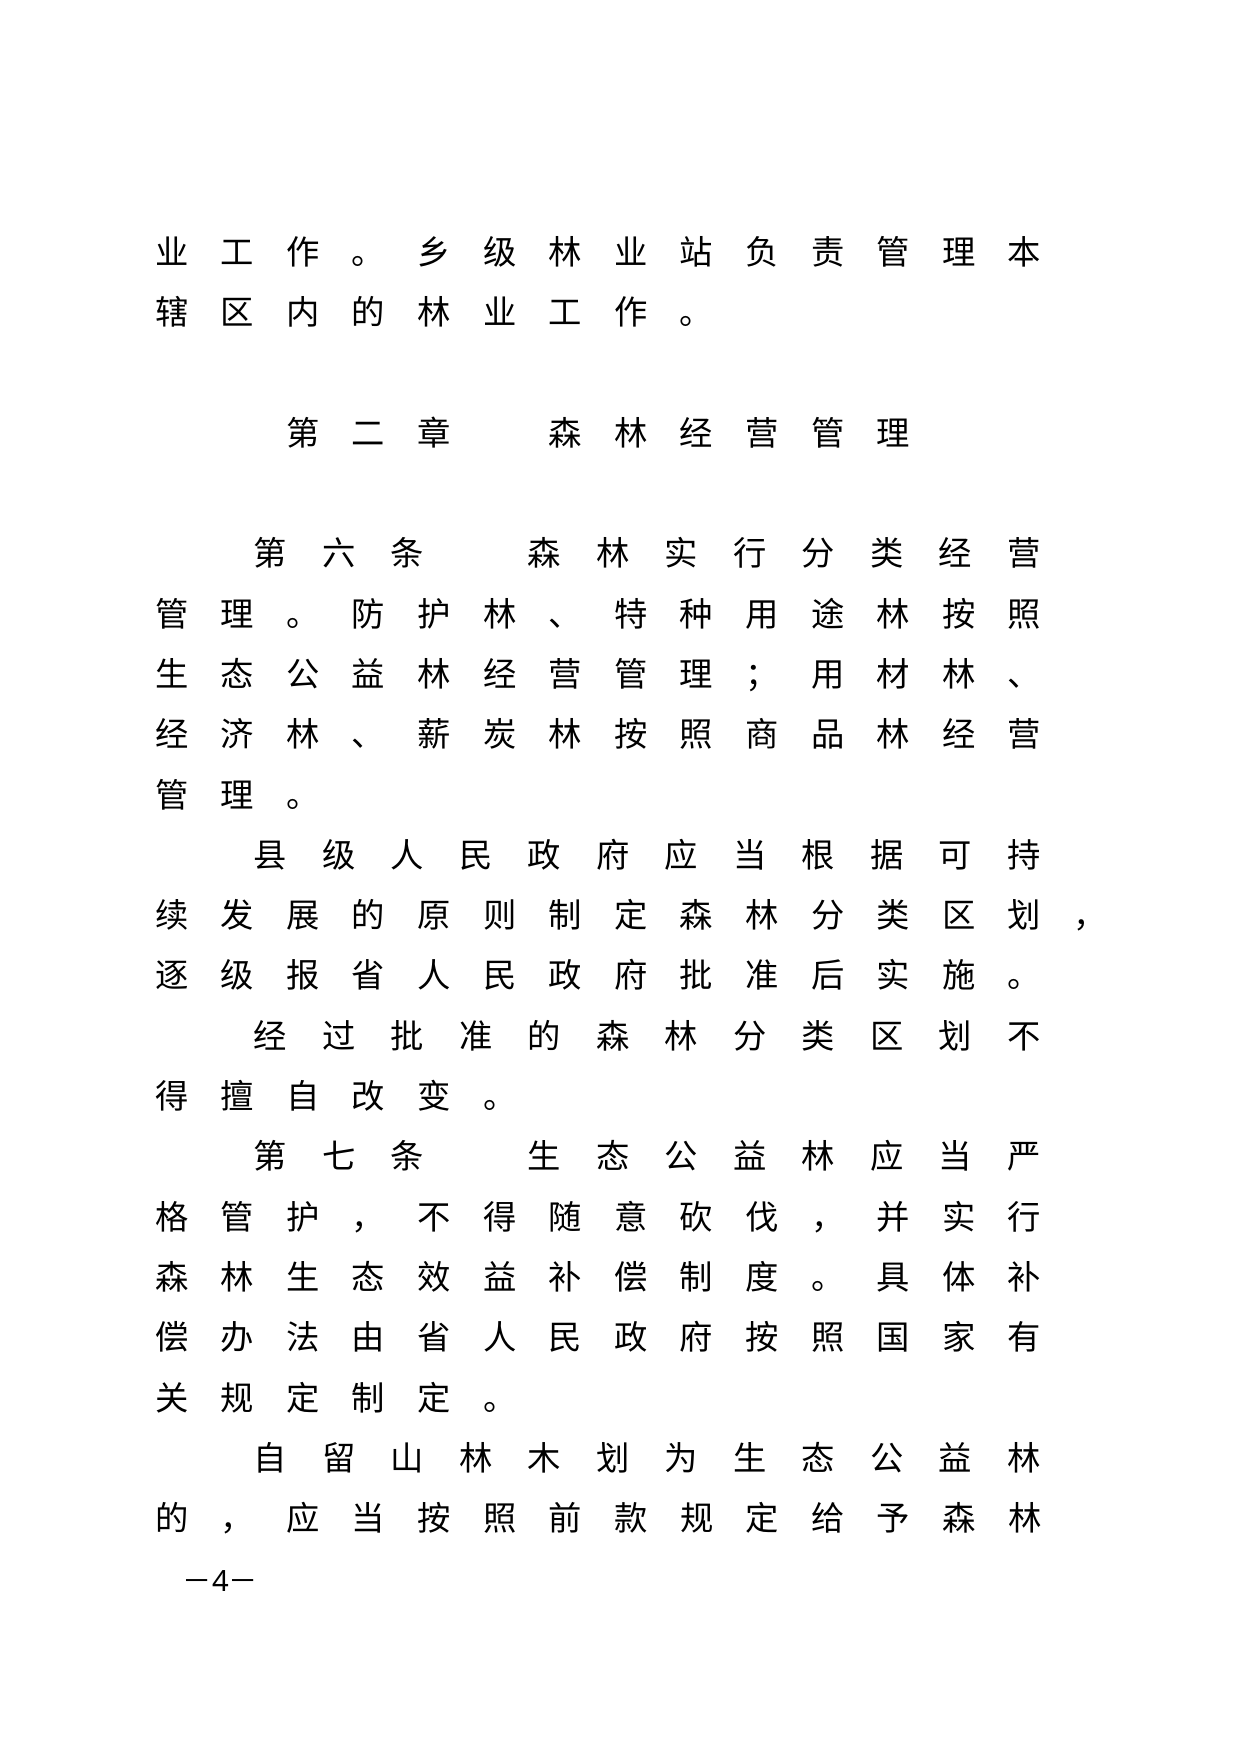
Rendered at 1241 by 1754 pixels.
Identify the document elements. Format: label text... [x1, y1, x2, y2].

text 经过批准的森林分类区划不得擅自改变。 [155, 1003, 1073, 1124]
text 自留山林木划为生态公益林的，应当按照前款规定给予森林生态效益补偿。 [155, 1426, 1073, 1546]
text 第二章 森林经营管理 [155, 400, 1073, 461]
text 县级人民政府应当根据可持续发展的原则制定森林分类区划，逐级报省人民政府批准后实施。 [155, 823, 1073, 1003]
text 第七条 生态公益林应当严格管护，不得随意砍伐，并实行森林生态效益补偿制度。具体补偿办法由省人民政府按照国家有关规定制定。 [155, 1124, 1073, 1426]
text 第六条 森林实行分类经营管理。防护林、特种用途林按照生态公益林经营管理；用材林、经济林、薪炭林按照商品林经营管理。 [155, 521, 1073, 823]
text 第五条 县级以上林业行政主管部门主管本行政区域内的林业工作。乡级林业站负责管理本辖区内的林业工作。 [155, 219, 1073, 340]
